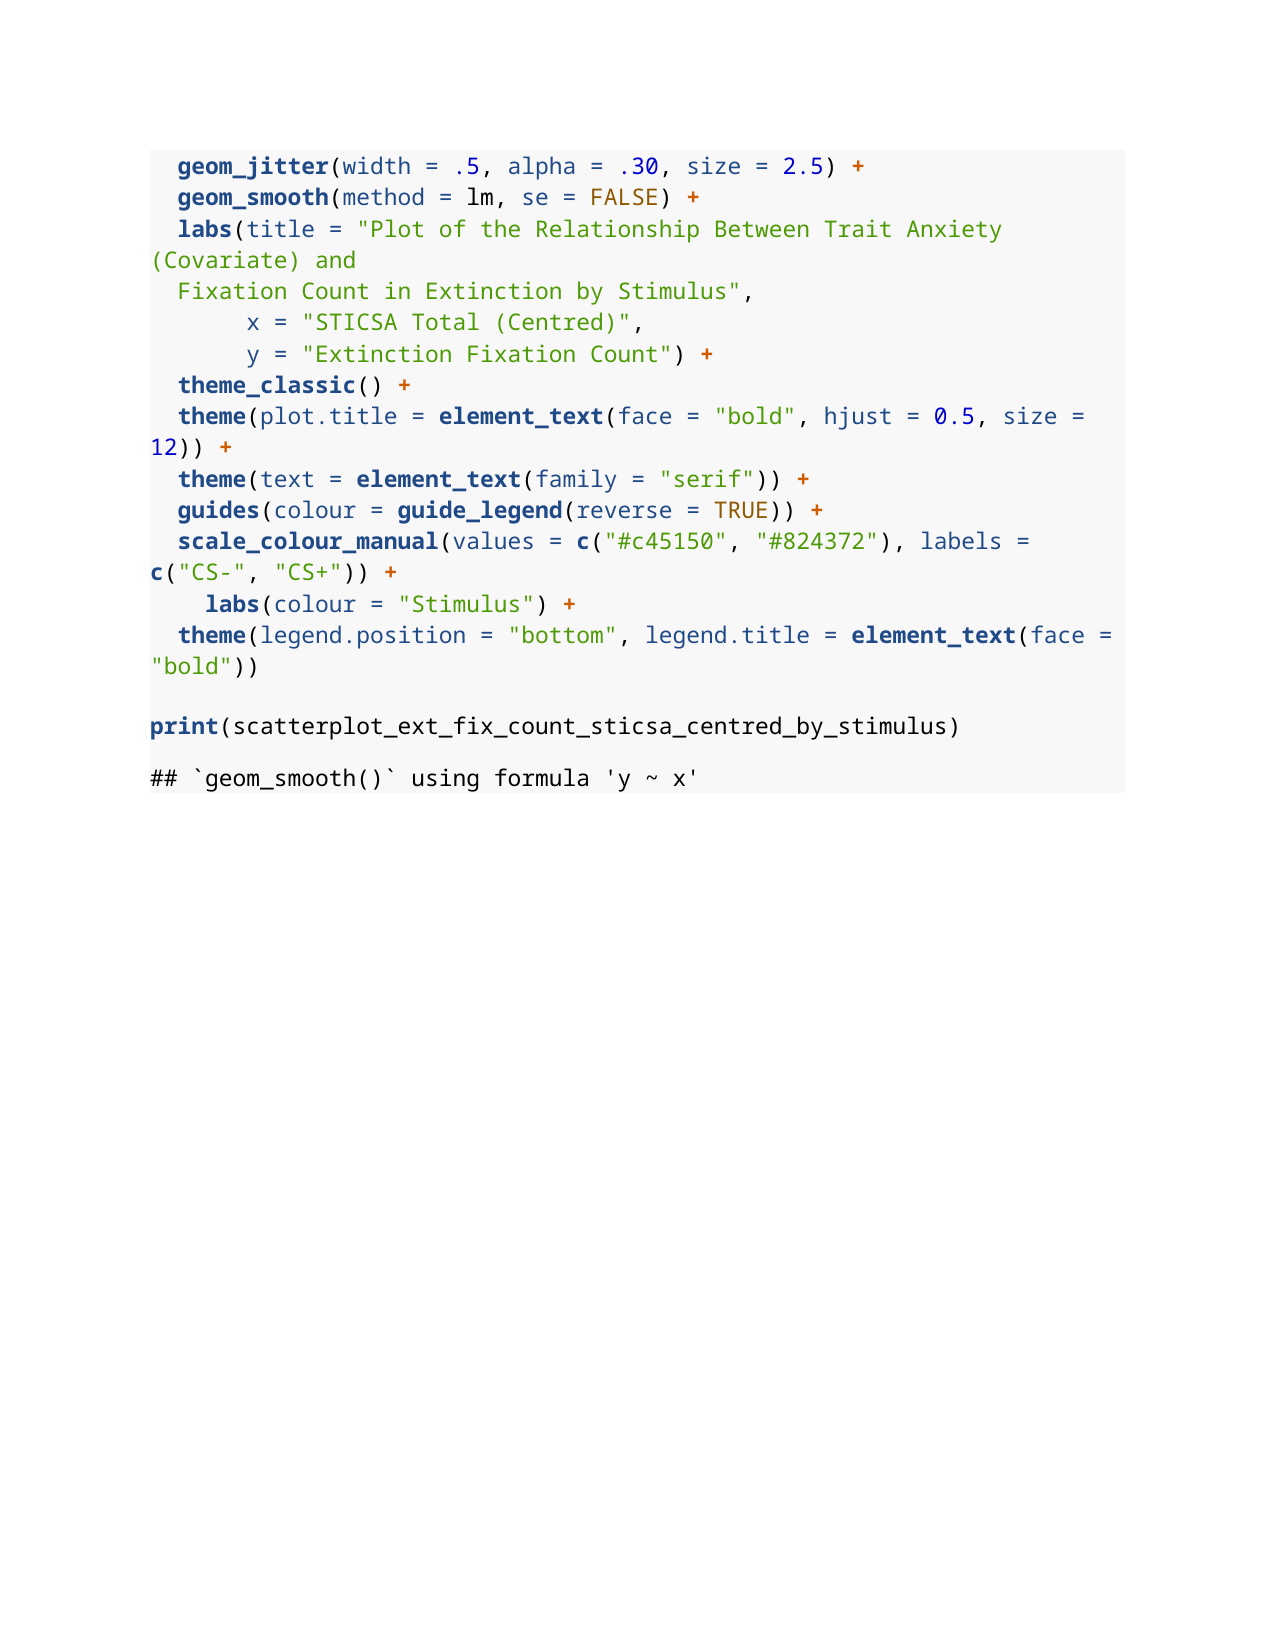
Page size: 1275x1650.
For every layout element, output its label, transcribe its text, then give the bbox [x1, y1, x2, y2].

text ## `geom_smooth()` using formula 'y ~ x' [150, 762, 1125, 793]
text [150, 150, 1125, 741]
